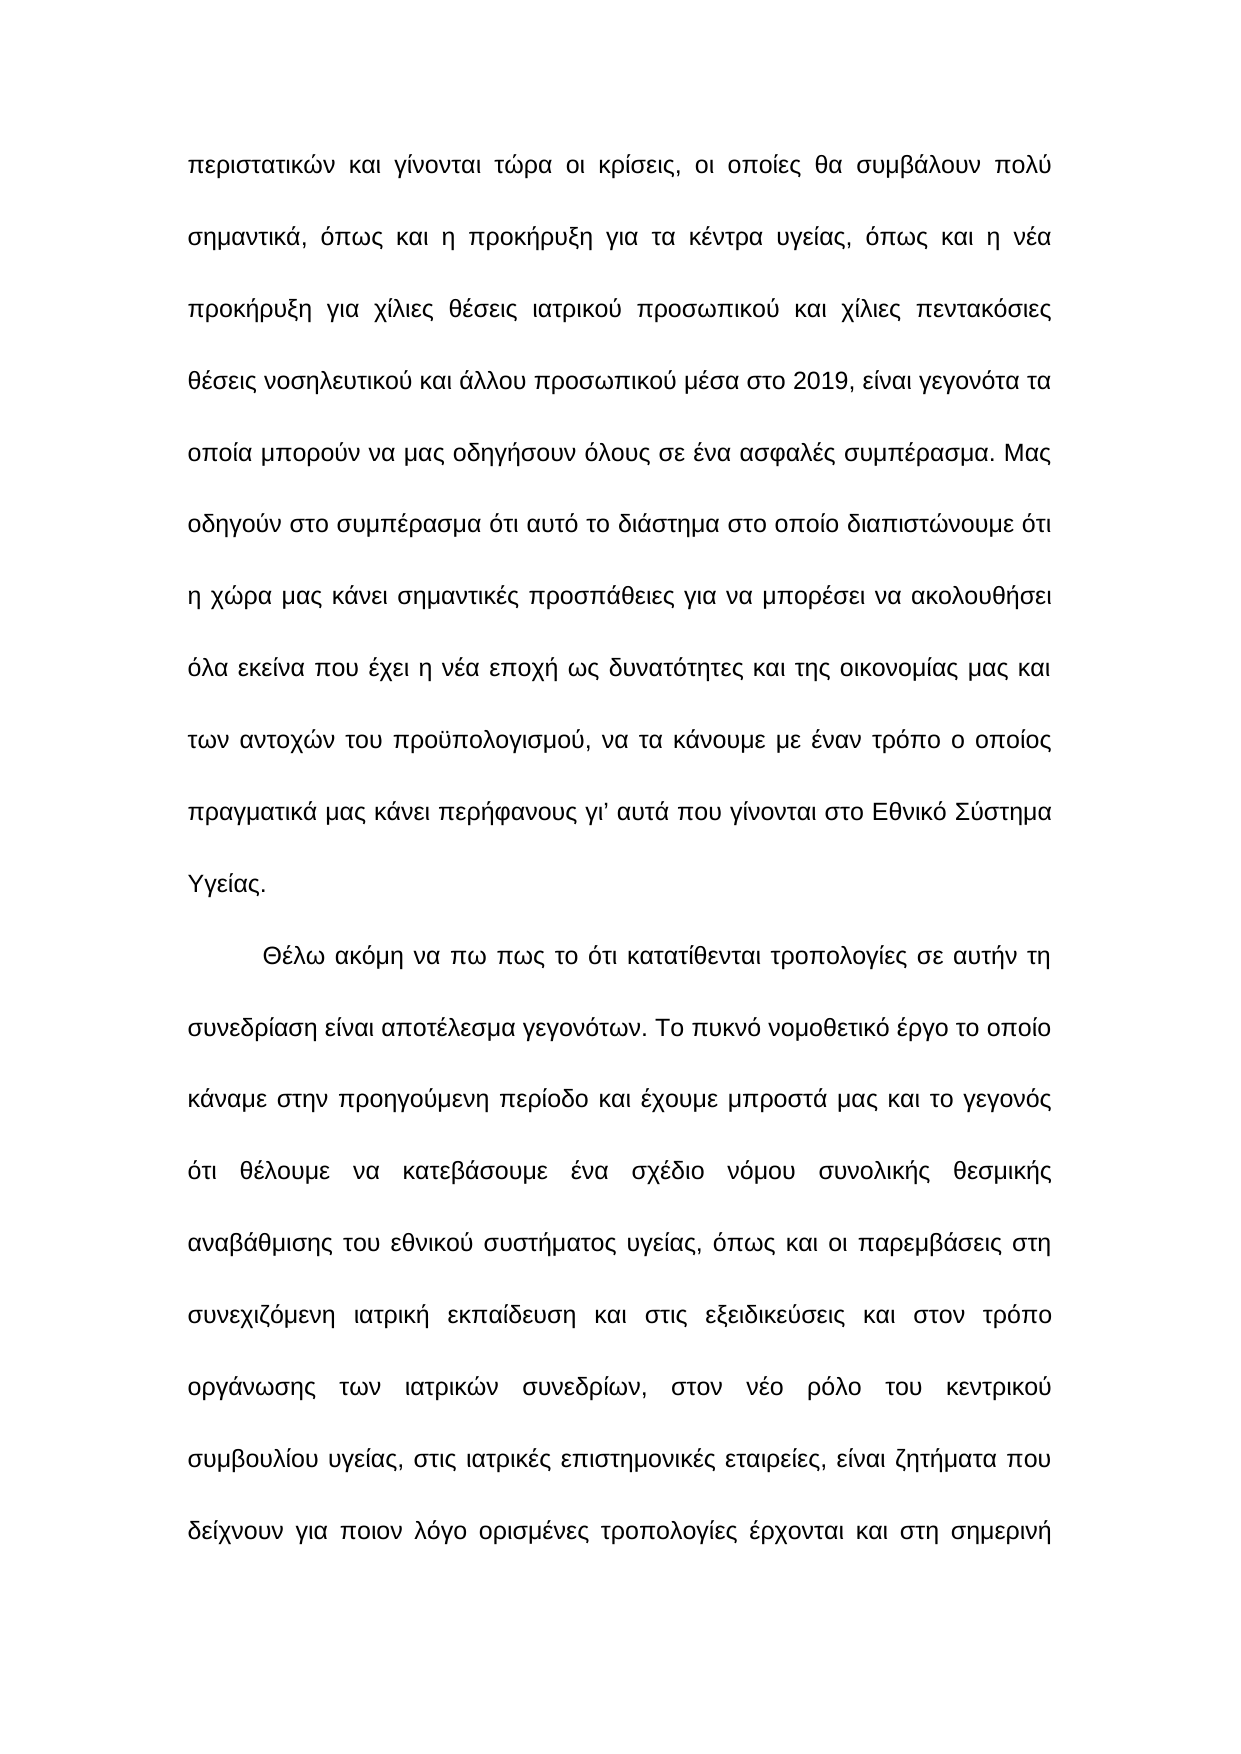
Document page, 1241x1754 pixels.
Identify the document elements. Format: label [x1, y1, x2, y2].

text [187, 941, 1053, 1544]
text [187, 150, 1053, 897]
